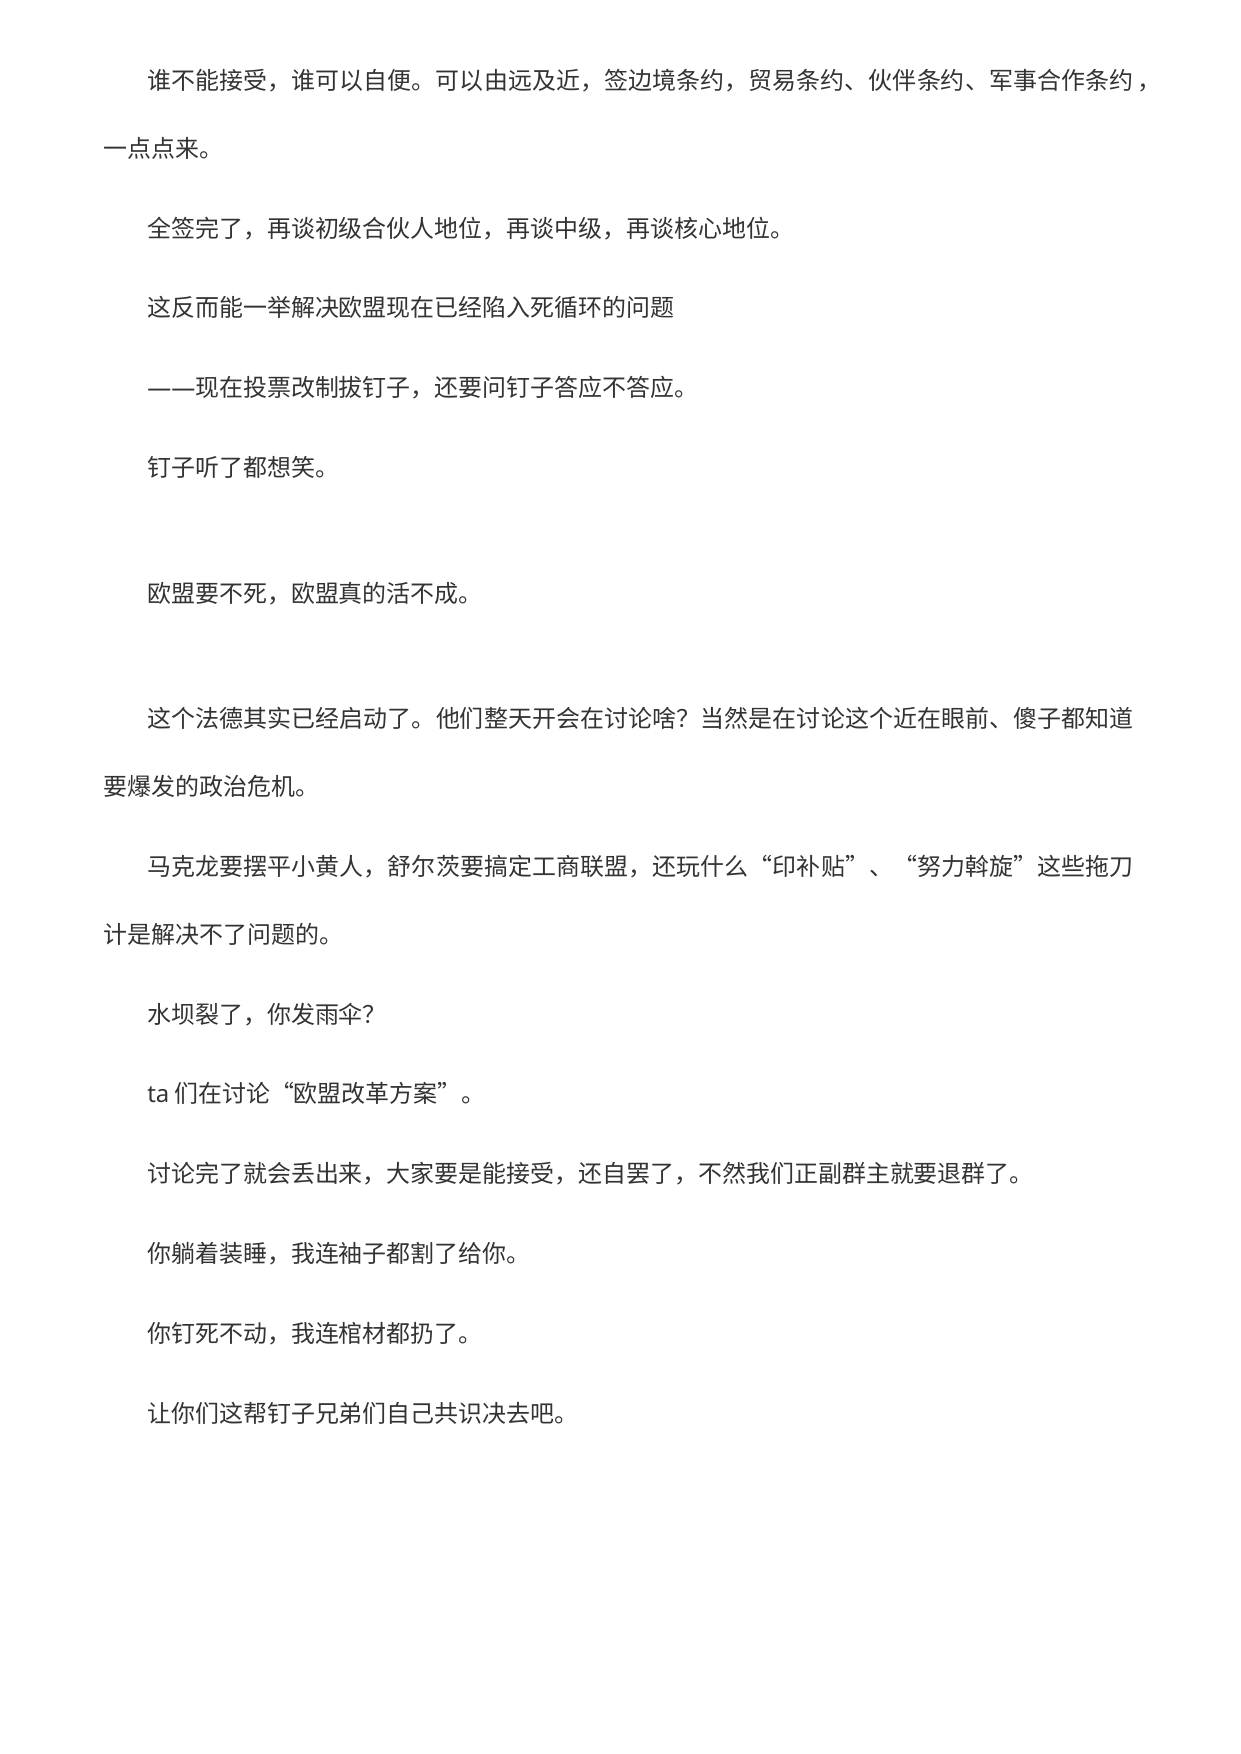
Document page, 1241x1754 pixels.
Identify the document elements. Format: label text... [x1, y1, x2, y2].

text ta们在讨论“欧盟改革方案”。 [103, 1058, 1137, 1126]
text 你钉死不动，我连棺材都扔了。 [103, 1298, 1137, 1366]
text 讨论完了就会丢出来，大家要是能接受，还自罢了，不然我们正副群主就要退群了。 [103, 1138, 1137, 1206]
text ——现在投票改制拔钉子，还要问钉子答应不答应。 [103, 352, 1137, 420]
text 让你们这帮钉子兄弟们自己共识决去吧。 [103, 1378, 1137, 1446]
text 马克龙要摆平小黄人，舒尔茨要搞定工商联盟，还玩什么“印补贴”、“努力斡旋”这些拖刀计是解决不了问题的。 [103, 831, 1137, 967]
text 钉子听了都想笑。 [103, 432, 1137, 500]
text 水坝裂了，你发雨伞？ [103, 979, 1137, 1047]
text 欧盟要不死，欧盟真的活不成。 [103, 558, 1137, 626]
text 你躺着装睡，我连袖子都割了给你。 [103, 1218, 1137, 1286]
text 全签完了，再谈初级合伙人地位，再谈中级，再谈核心地位。 [103, 193, 1137, 261]
text 这个法德其实已经启动了。他们整天开会在讨论啥？当然是在讨论这个近在眼前、傻子都知道要爆发的政治危机。 [103, 683, 1137, 819]
text 谁不能接受，谁可以自便。可以由远及近，签边境条约，贸易条约、伙伴条约、军事合作条约，一点点来。 [103, 45, 1137, 181]
text 这反而能一举解决欧盟现在已经陷入死循环的问题 [103, 272, 1137, 340]
